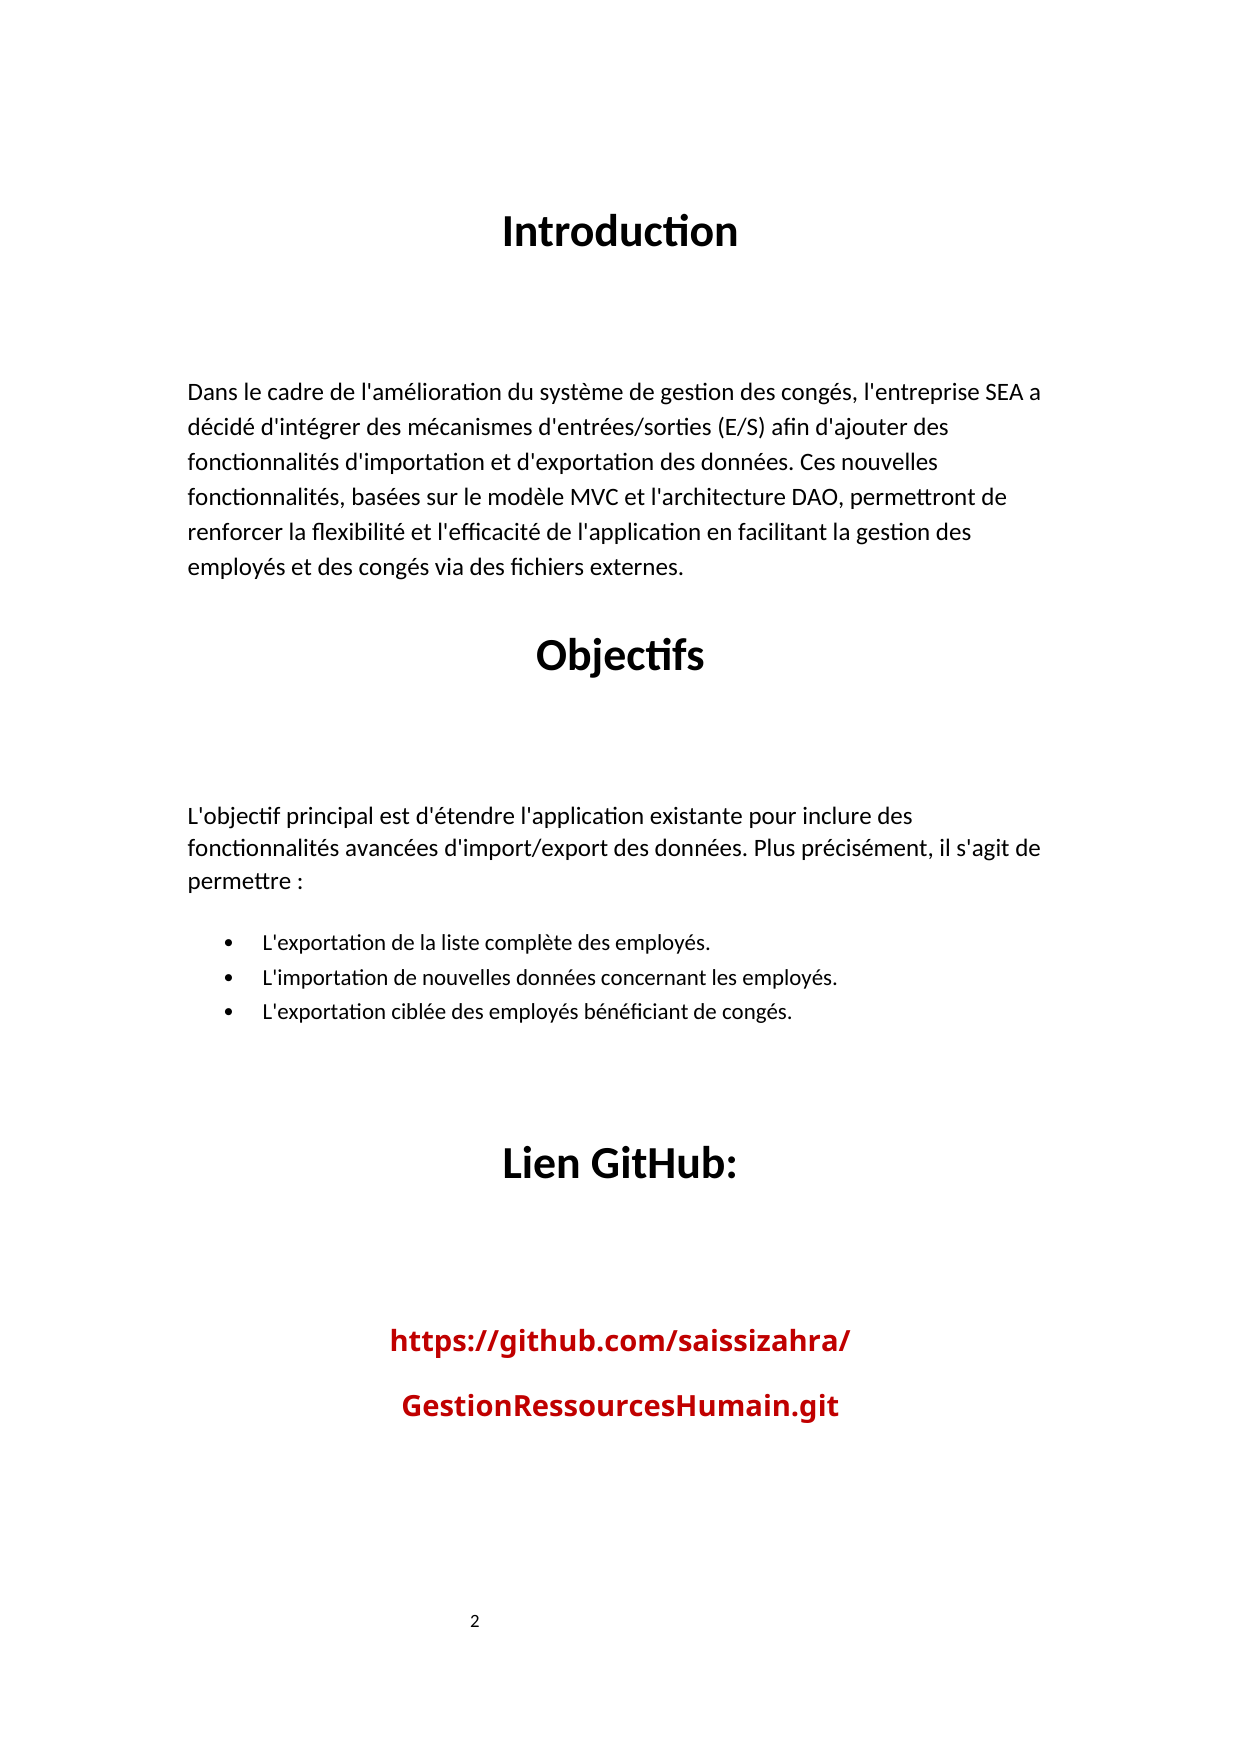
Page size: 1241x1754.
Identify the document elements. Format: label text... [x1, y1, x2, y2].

text Dans le cadre de l'amélioration du système de gestion des congés, l'entreprise SEA a décidé d'intégrer des mécanismes d'entrées/sorties (E/S) afin d'ajouter des fonctionnalités d'importation et d'exportation des données. Ces nouvelles fonctionnalités, basées sur le modèle MVC et l'architecture DAO, permettront de renforcer la flexibilité et l'efficacité de l'application en facilitant la gestion des employés et des congés via des fichiers externes. [187, 376, 1053, 583]
subtitle Objectifs [187, 621, 1053, 686]
list L'exportation ciblée des employés bénéficiant de congés. [225, 995, 1053, 1028]
subtitle Introduction [187, 197, 1053, 262]
text https://github.com/saissizahra/GestionRessourcesHumain.git [187, 1307, 1053, 1437]
subtitle Lien GitHub: [187, 1129, 1053, 1194]
list L'exportation de la liste complète des employés. [225, 926, 1053, 958]
list L'importation de nouvelles données concernant les employés. [225, 961, 1053, 993]
text L'objectif principal est d'étendre l'application existante pour inclure des fonctionnalités avancées d'import/export des données. Plus précisément, il s'agit de permettre : [187, 799, 1053, 897]
